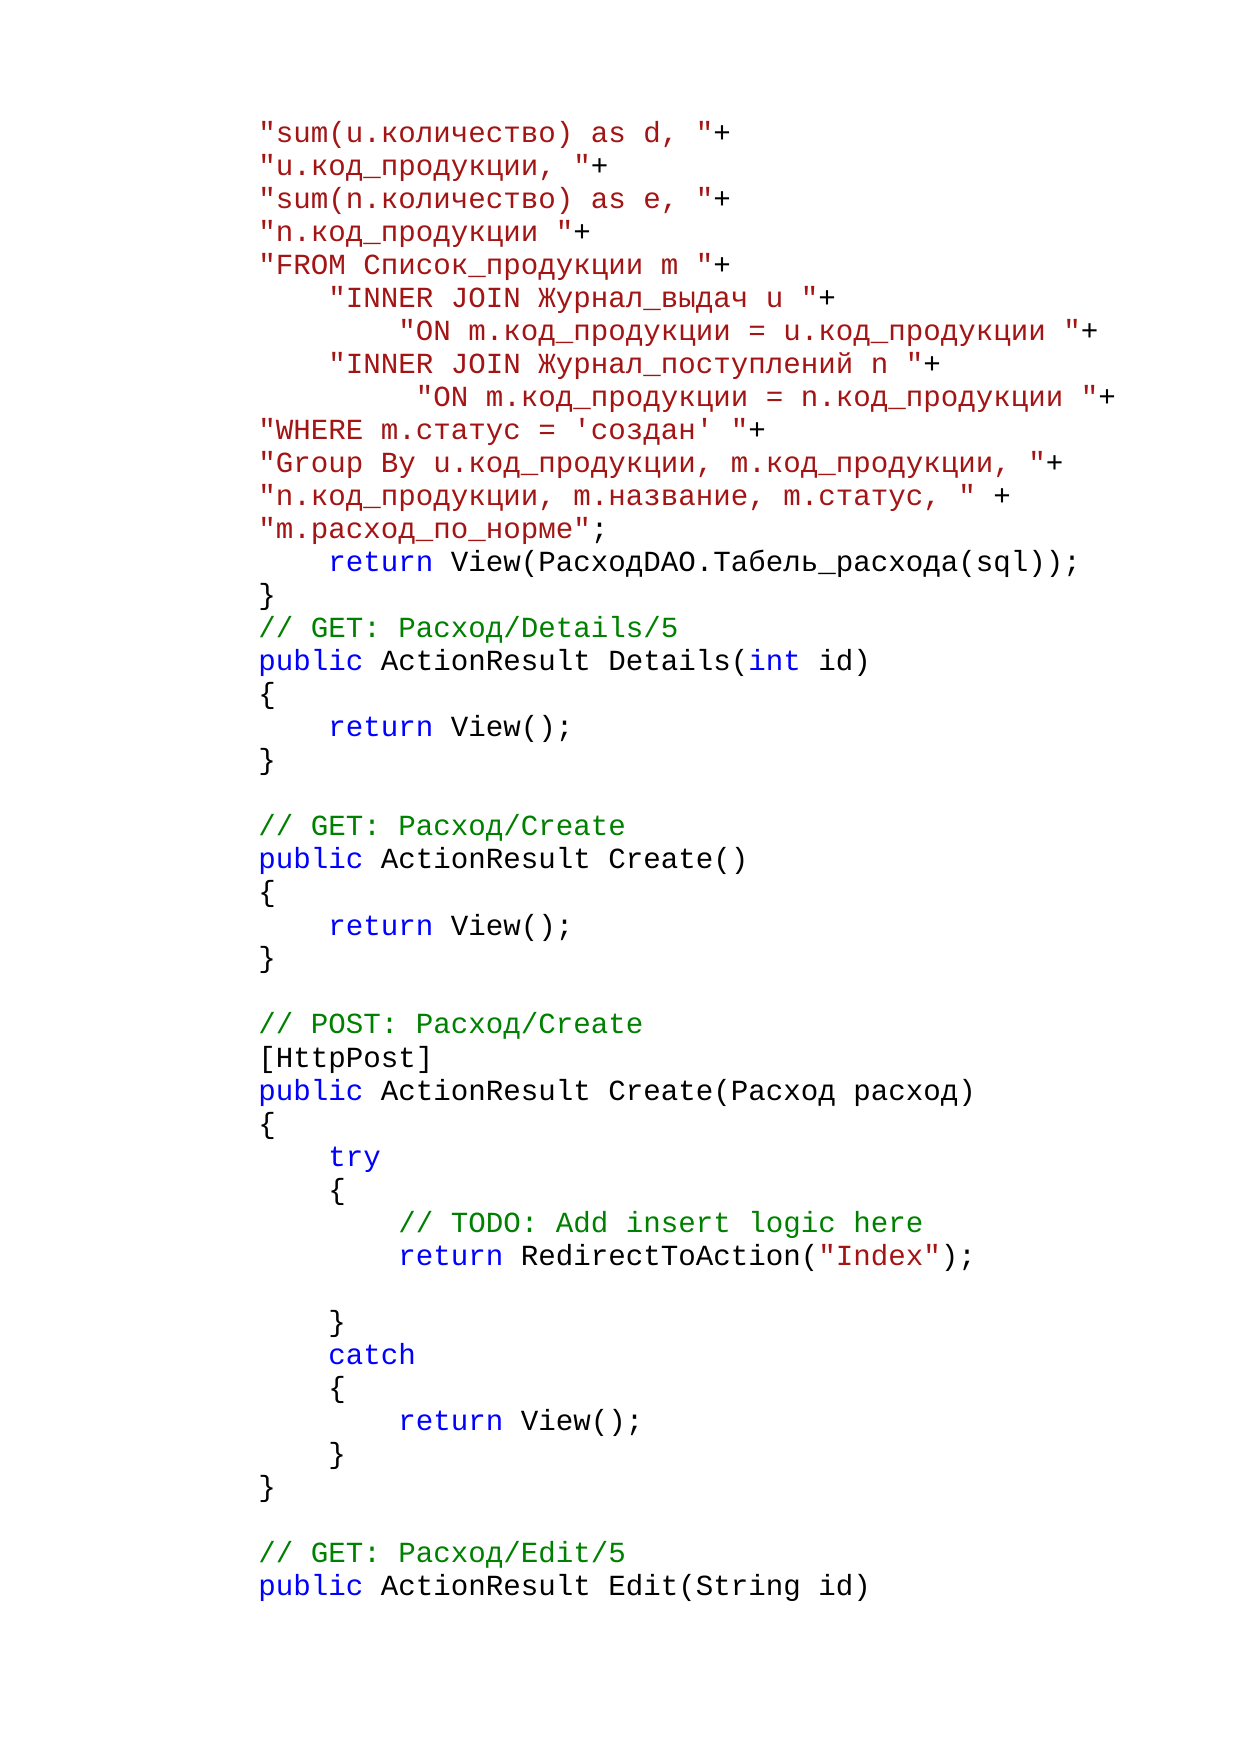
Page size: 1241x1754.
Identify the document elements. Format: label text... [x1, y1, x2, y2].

text "sum(n.количество) as e, "+ [118, 184, 1122, 217]
text public ActionResult Edit(String id) [118, 1571, 1122, 1604]
text "ON m.код_продукции = u.код_продукции "+ [118, 316, 1122, 349]
text catch [118, 1340, 1122, 1373]
text return View(РасходDAO.Табель_расхода(sql)); [118, 547, 1122, 580]
text "n.код_продукции "+ [118, 217, 1122, 250]
text public ActionResult Create(Расход расход) [118, 1076, 1122, 1109]
text // GET: Расход/Details/5 [118, 613, 1122, 646]
text { [118, 679, 1122, 712]
text "n.код_продукции, m.название, m.статус, " + [118, 481, 1122, 514]
text try [118, 1142, 1122, 1175]
text return View(); [118, 1406, 1122, 1439]
text } [118, 1307, 1122, 1340]
text return RedirectToAction("Index"); [118, 1241, 1122, 1274]
text } [118, 1439, 1122, 1472]
text "m.расход_по_норме"; [118, 514, 1122, 547]
text } [118, 1472, 1122, 1505]
text "INNER JOIN Журнал_выдач u "+ [118, 283, 1122, 316]
text // TODO: Add insert logic here [118, 1208, 1122, 1241]
text // GET: Расход/Edit/5 [118, 1538, 1122, 1571]
text } [118, 580, 1122, 613]
text } [118, 944, 1122, 977]
text "WHERE m.статус = 'создан' "+ [118, 415, 1122, 448]
text } [118, 746, 1122, 778]
text "u.код_продукции, "+ [118, 151, 1122, 184]
text return View(); [118, 712, 1122, 746]
text return View(); [118, 911, 1122, 944]
text { [118, 1109, 1122, 1142]
text public ActionResult Details(int id) [118, 646, 1122, 679]
text { [118, 878, 1122, 911]
text [HttpPost] [118, 1043, 1122, 1076]
text // POST: Расход/Create [118, 1010, 1122, 1043]
text "FROM Список_продукции m "+ [118, 250, 1122, 283]
text "Group By u.код_продукции, m.код_продукции, "+ [118, 448, 1122, 481]
text "sum(u.количество) as d, "+ [118, 118, 1122, 151]
text "ON m.код_продукции = n.код_продукции "+ [118, 382, 1122, 415]
text public ActionResult Create() [118, 844, 1122, 878]
text "INNER JOIN Журнал_поступлений n "+ [118, 349, 1122, 382]
text { [118, 1373, 1122, 1406]
text { [118, 1175, 1122, 1208]
text // GET: Расход/Create [118, 812, 1122, 844]
